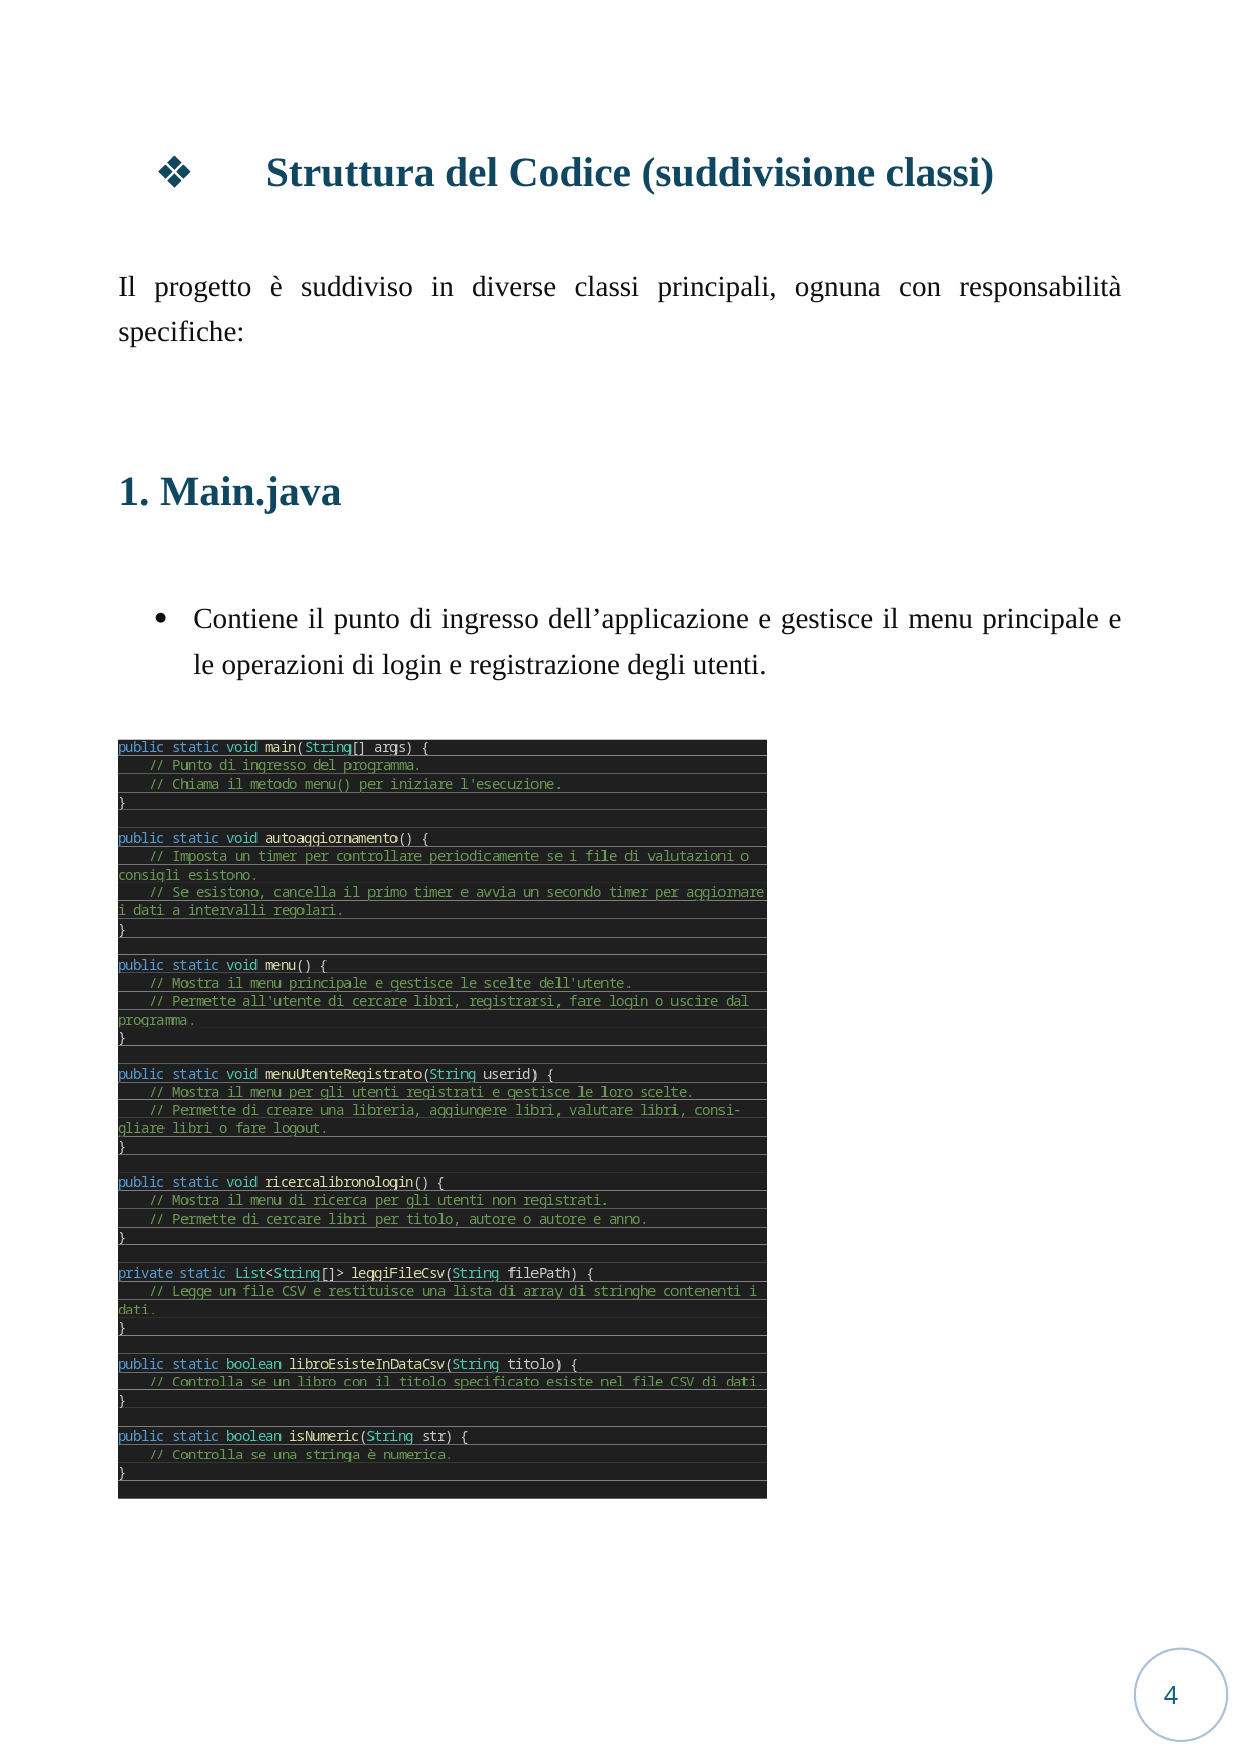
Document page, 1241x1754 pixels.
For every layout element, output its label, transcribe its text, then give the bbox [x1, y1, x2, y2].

subtitle Struttura del Codice (suddivisione classi) [156, 148, 1122, 196]
text Il progetto è suddiviso in diverse classi principali, ognuna con responsabilità specifiche: [118, 269, 1122, 347]
subtitle 1. Main.java [118, 466, 1122, 514]
list Contiene il punto di ingresso dell’applicazione e gestisce il menu principale e le operazioni di login e registrazione degli utenti. [156, 602, 1122, 681]
